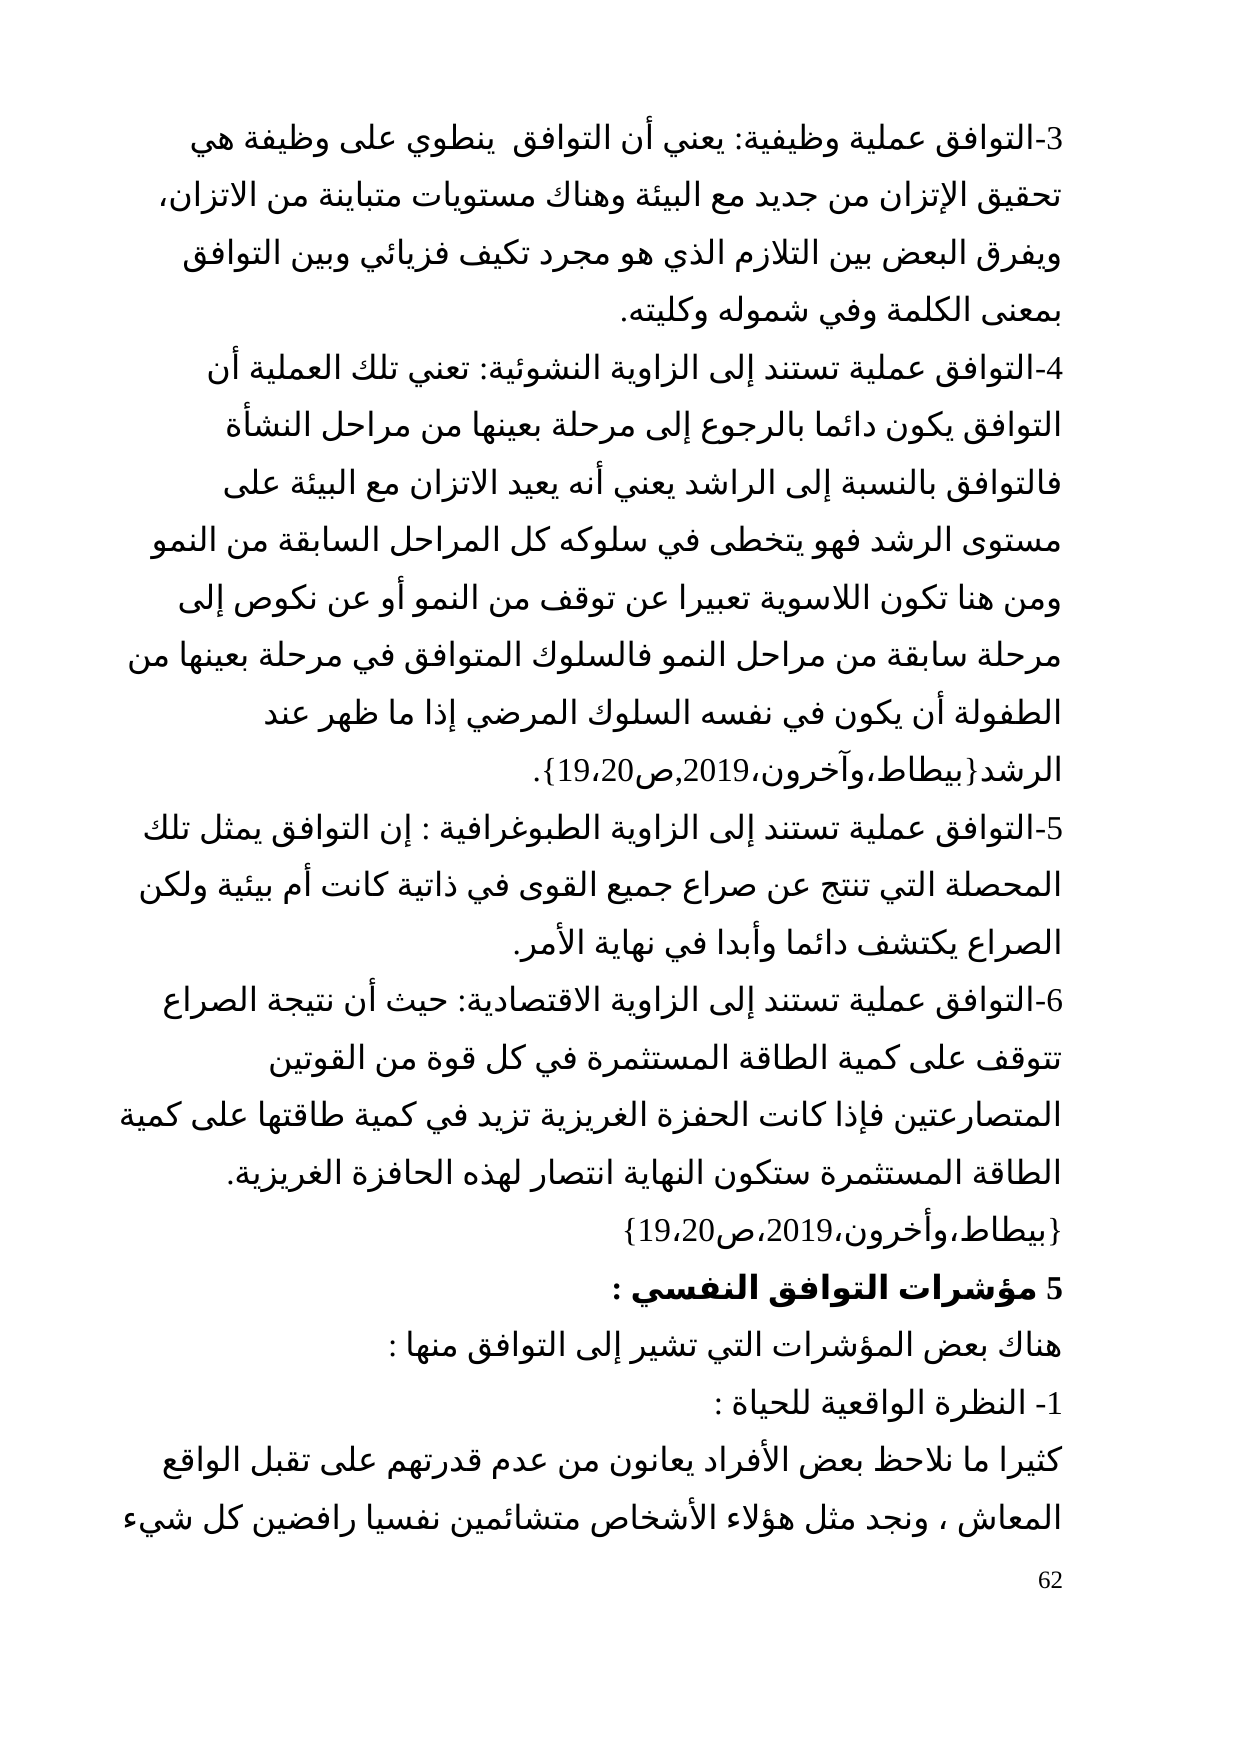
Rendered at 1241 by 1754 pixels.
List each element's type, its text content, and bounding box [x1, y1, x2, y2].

text 5-التوافق عملية تستند إلى الزاوية الطبوغرافية : إن التوافق يمثل تلك المحصلة التي تنتج عن صراع جميع القوى في ذاتية كانت أم بيئية ولكن الصراع يكتشف دائما وأبدا في نهاية الأمر. [118, 808, 1063, 961]
text 5 مؤشرات التوافق النفسي : [118, 1268, 1063, 1306]
text هناك بعض المؤشرات التي تشير إلى التوافق منها : [118, 1326, 1063, 1364]
text 4-التوافق عملية تستند إلى الزاوية النشوئية: تعني تلك العملية أن التوافق يكون دائما بالرجوع إلى مرحلة بعينها من مراحل النشأة فالتوافق بالنسبة إلى الراشد يعني أنه يعيد الاتزان مع البيئة على مستوى الرشد فهو يتخطى في سلوكه كل المراحل السابقة من النمو ومن هنا تكون اللاسوية تعبيرا عن توقف من النمو أو عن نكوص إلى مرحلة سابقة من مراحل النمو فالسلوك المتوافق في مرحلة بعينها من الطفولة أن يكون في نفسه السلوك المرضي إذا ما ظهر عند الرشد{بيطاط،وآخرون،2019,ص19،20}. [118, 348, 1063, 789]
text 3-التوافق عملية وظيفية: يعني أن التوافق ينطوي على وظيفة هي تحقيق الإتزان من جديد مع البيئة وهناك مستويات متباينة من الاتزان، ويفرق البعض بين التلازم الذي هو مجرد تكيف فزيائي وبين التوافق بمعنى الكلمة وفي شموله وكليته. [118, 118, 1063, 329]
text 6-التوافق عملية تستند إلى الزاوية الاقتصادية: حيث أن نتيجة الصراع تتوقف على كمية الطاقة المستثمرة في كل قوة من القوتين المتصارعتين فإذا كانت الحفزة الغريزية تزيد في كمية طاقتها على كمية الطاقة المستثمرة ستكون النهاية انتصار لهذه الحافزة الغريزية.{بيطاط،وأخرون،2019،ص19،20} [118, 981, 1063, 1249]
text 1- النظرة الواقعية للحياة : [118, 1383, 1063, 1421]
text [118, 1441, 1063, 1536]
